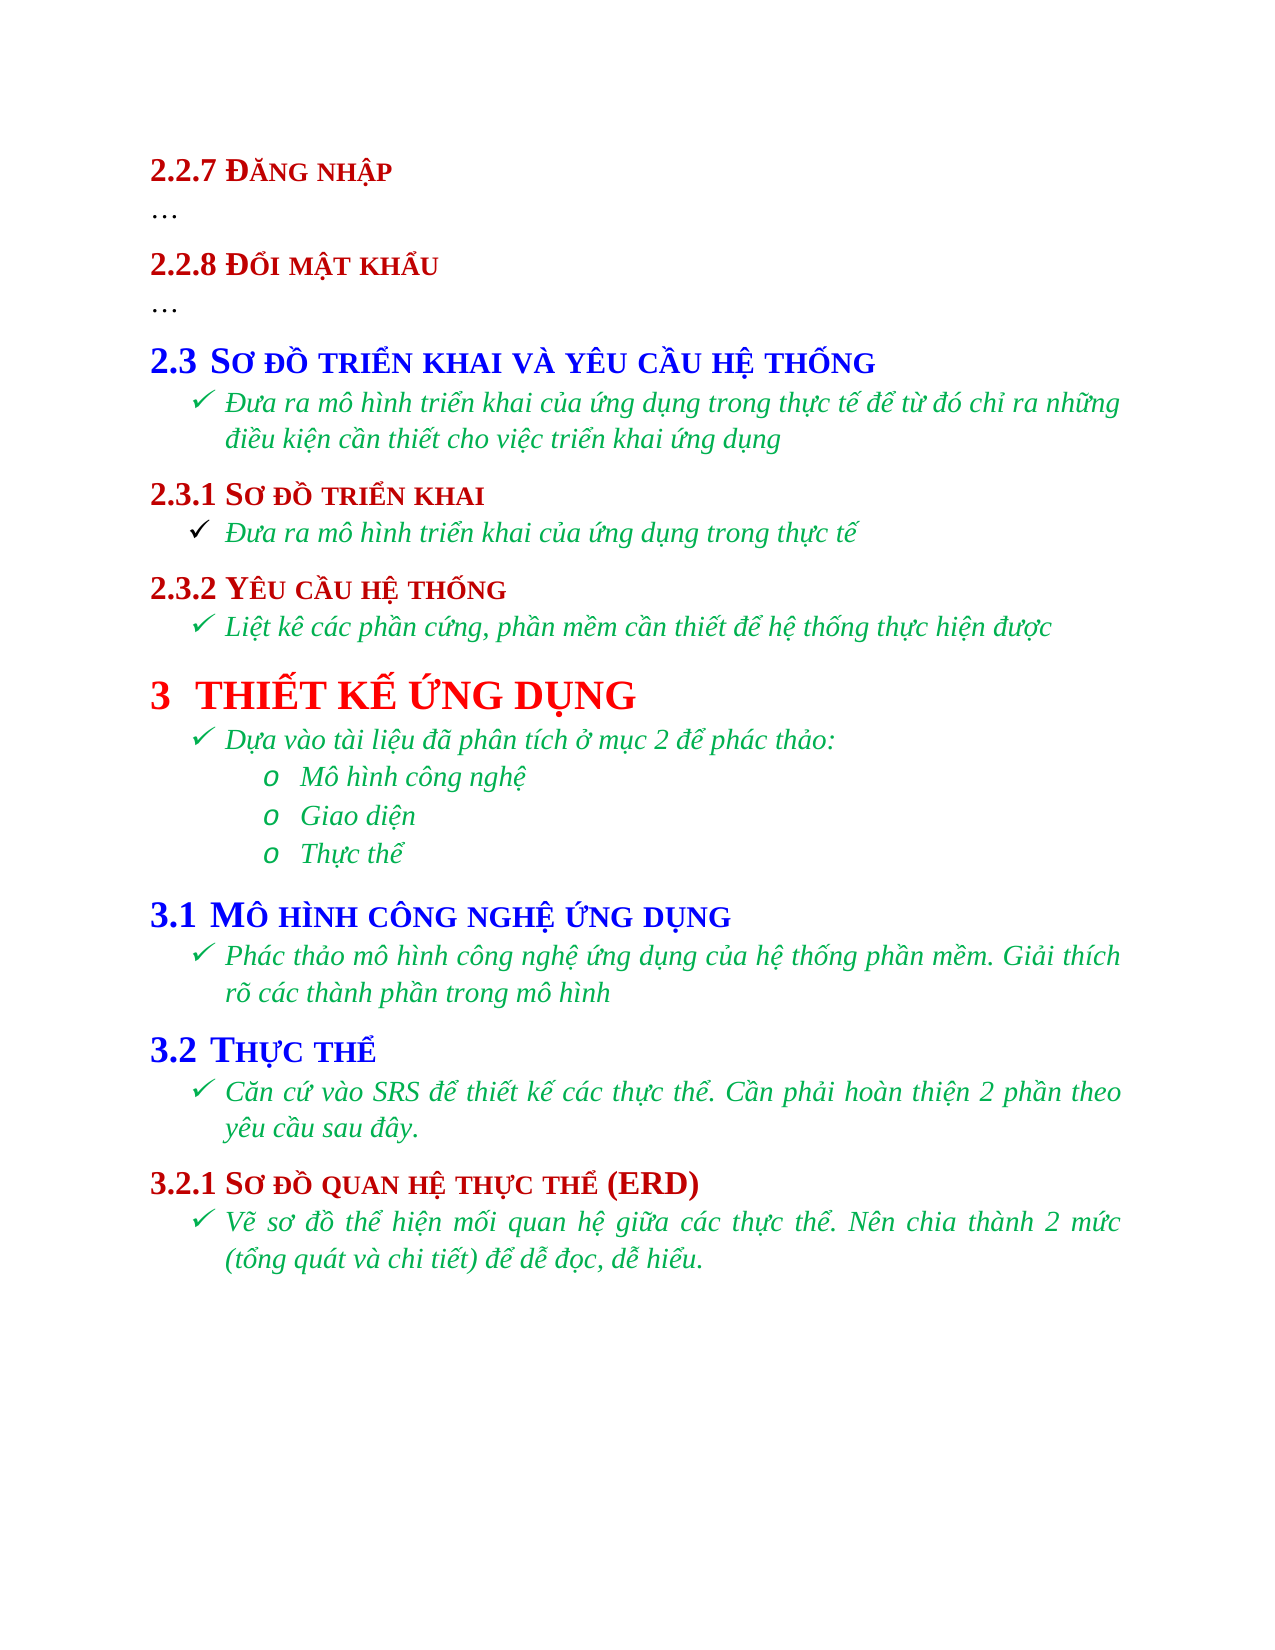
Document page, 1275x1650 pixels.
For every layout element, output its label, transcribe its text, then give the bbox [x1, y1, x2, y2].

list Phác thảo mô hình công nghệ ứng dụng của hệ thống phần mềm. Giải thích rõ các thành phần trong mô hình [187, 938, 1125, 1008]
text … [150, 286, 1125, 319]
list Dựa vào tài liệu đã phân tích ở mục 2 để phác thảo: [187, 722, 1125, 756]
list Thực thể [262, 836, 1125, 872]
list Vẽ sơ đồ thể hiện mối quan hệ giữa các thực thể. Nên chia thành 2 mức (tổng quát và chi tiết) để dễ đọc, dễ hiểu. [187, 1204, 1125, 1274]
list Giao diện [262, 798, 1125, 834]
subtitle Đổi mật khẩu [150, 244, 1125, 282]
text … [150, 191, 1125, 225]
list Đưa ra mô hình triển khai của ứng dụng trong thực tế [187, 515, 1125, 549]
list Căn cứ vào SRS để thiết kế các thực thể. Cần phải hoàn thiện 2 phần theo yêu cầu sau đây. [187, 1074, 1125, 1144]
list Liệt kê các phần cứng, phần mềm cần thiết để hệ thống thực hiện được [187, 609, 1125, 643]
subtitle Sơ đồ triển khai [150, 474, 1125, 512]
subtitle Thiết kế ứng dụng [150, 671, 1125, 719]
subtitle Yêu cầu hệ thống [150, 568, 1125, 607]
subtitle Sơ đồ triển khai và yêu cầu hệ thống [150, 338, 1125, 381]
list Mô hình công nghệ [262, 759, 1125, 795]
subtitle Mô hình công nghệ ứng dụng [150, 892, 1125, 935]
subtitle Sơ đồ quan hệ thực thể (ERD) [150, 1163, 1125, 1202]
subtitle Đăng nhập [150, 150, 1125, 188]
list Đưa ra mô hình triển khai của ứng dụng trong thực tế để từ đó chỉ ra những điều kiện cần thiết cho việc triển khai ứng dụng [187, 385, 1125, 455]
subtitle Thực thể [150, 1028, 1125, 1071]
